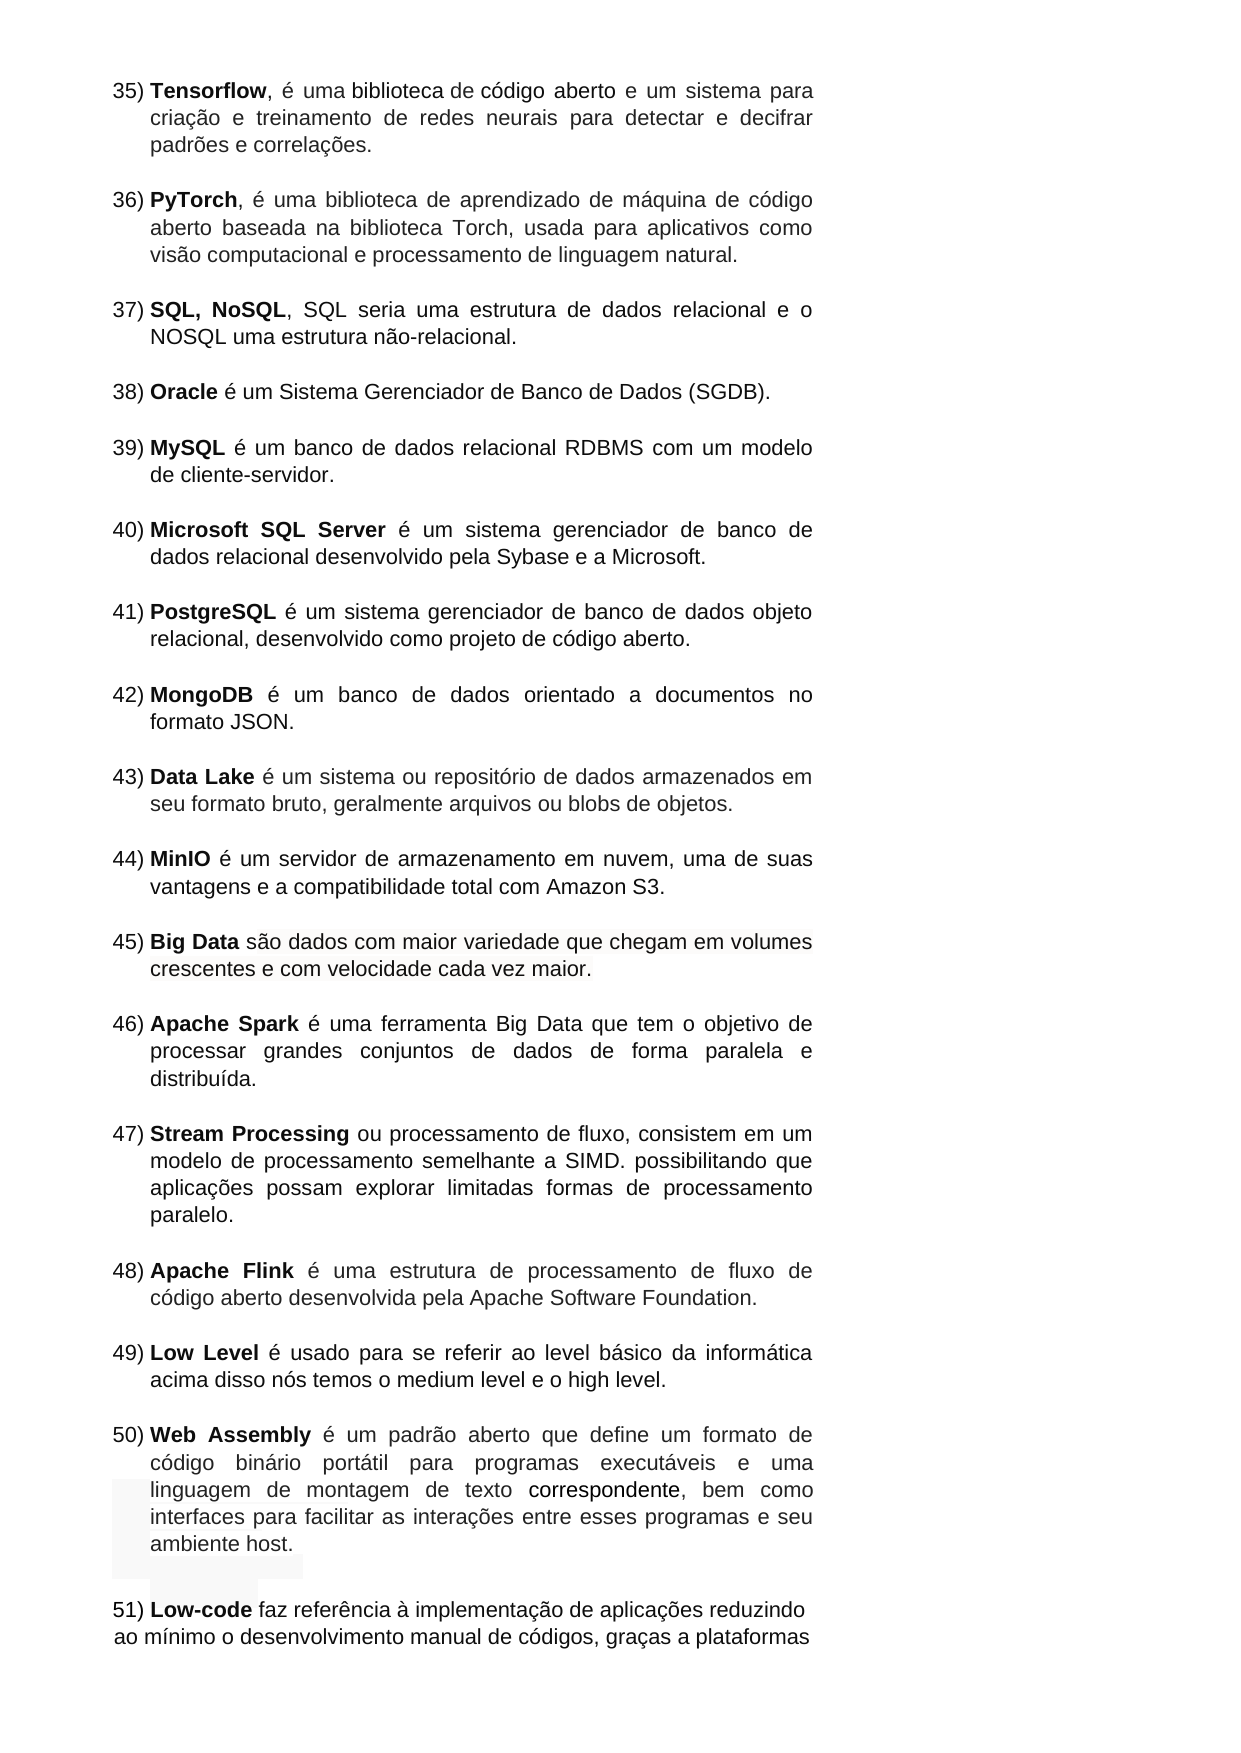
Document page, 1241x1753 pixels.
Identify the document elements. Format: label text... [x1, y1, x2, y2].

list Data Lake é um sistema ou repositório de dados armazenados em seu formato bruto, geralmente arquivos ou blobs de objetos. [112, 764, 813, 816]
list Apache Spark é uma ferramenta Big Data que tem o objetivo de processar grandes conjuntos de dados de forma paralela e distribuída. [112, 1011, 813, 1091]
list PostgreSQL é um sistema gerenciador de banco de dados objeto relacional, desenvolvido como projeto de código aberto. [112, 599, 813, 652]
list PyTorch, é uma biblioteca de aprendizado de máquina de código aberto baseada na biblioteca Torch, usada para aplicativos como visão computacional e processamento de linguagem natural. [112, 187, 813, 267]
list Low Level é usado para se referir ao level básico da informática acima disso nós temos o medium level e o high level. [112, 1340, 813, 1392]
list Apache Flink é uma estrutura de processamento de fluxo de código aberto desenvolvida pela Apache Software Foundation. [112, 1257, 813, 1310]
list Big Data são dados com maior variedade que chegam em volumes crescentes e com velocidade cada vez maior. [112, 929, 813, 981]
list Oracle é um Sistema Gerenciador de Banco de Dados (SGDB). [112, 379, 813, 404]
list SQL, NoSQL, SQL seria uma estrutura de dados relacional e o NOSQL uma estrutura não-relacional. [112, 297, 813, 349]
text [112, 1597, 813, 1649]
list Web Assembly é um padrão aberto que define um formato de código binário portátil para programas executáveis ​​e uma linguagem de montagem de texto correspondente, bem como interfaces para facilitar as interações entre esses programas e seu ambiente host. [112, 1422, 813, 1556]
list MySQL é um banco de dados relacional RDBMS com um modelo de cliente-servidor. [112, 434, 813, 487]
list MinIO é um servidor de armazenamento em nuvem, uma de suas vantagens e a compatibilidade total com Amazon S3. [112, 846, 813, 899]
list Tensorflow, é uma biblioteca de código aberto e um sistema para criação e treinamento de redes neurais para detectar e decifrar padrões e correlações. [112, 78, 813, 157]
list MongoDB é um banco de dados orientado a documentos no formato JSON. [112, 682, 813, 734]
list Microsoft SQL Server é um sistema gerenciador de banco de dados relacional desenvolvido pela Sybase e a Microsoft. [112, 517, 813, 569]
list Stream Processing ou processamento de fluxo, consistem em um modelo de processamento semelhante a SIMD. possibilitando que aplicações possam explorar limitadas formas de processamento paralelo. [112, 1121, 813, 1227]
